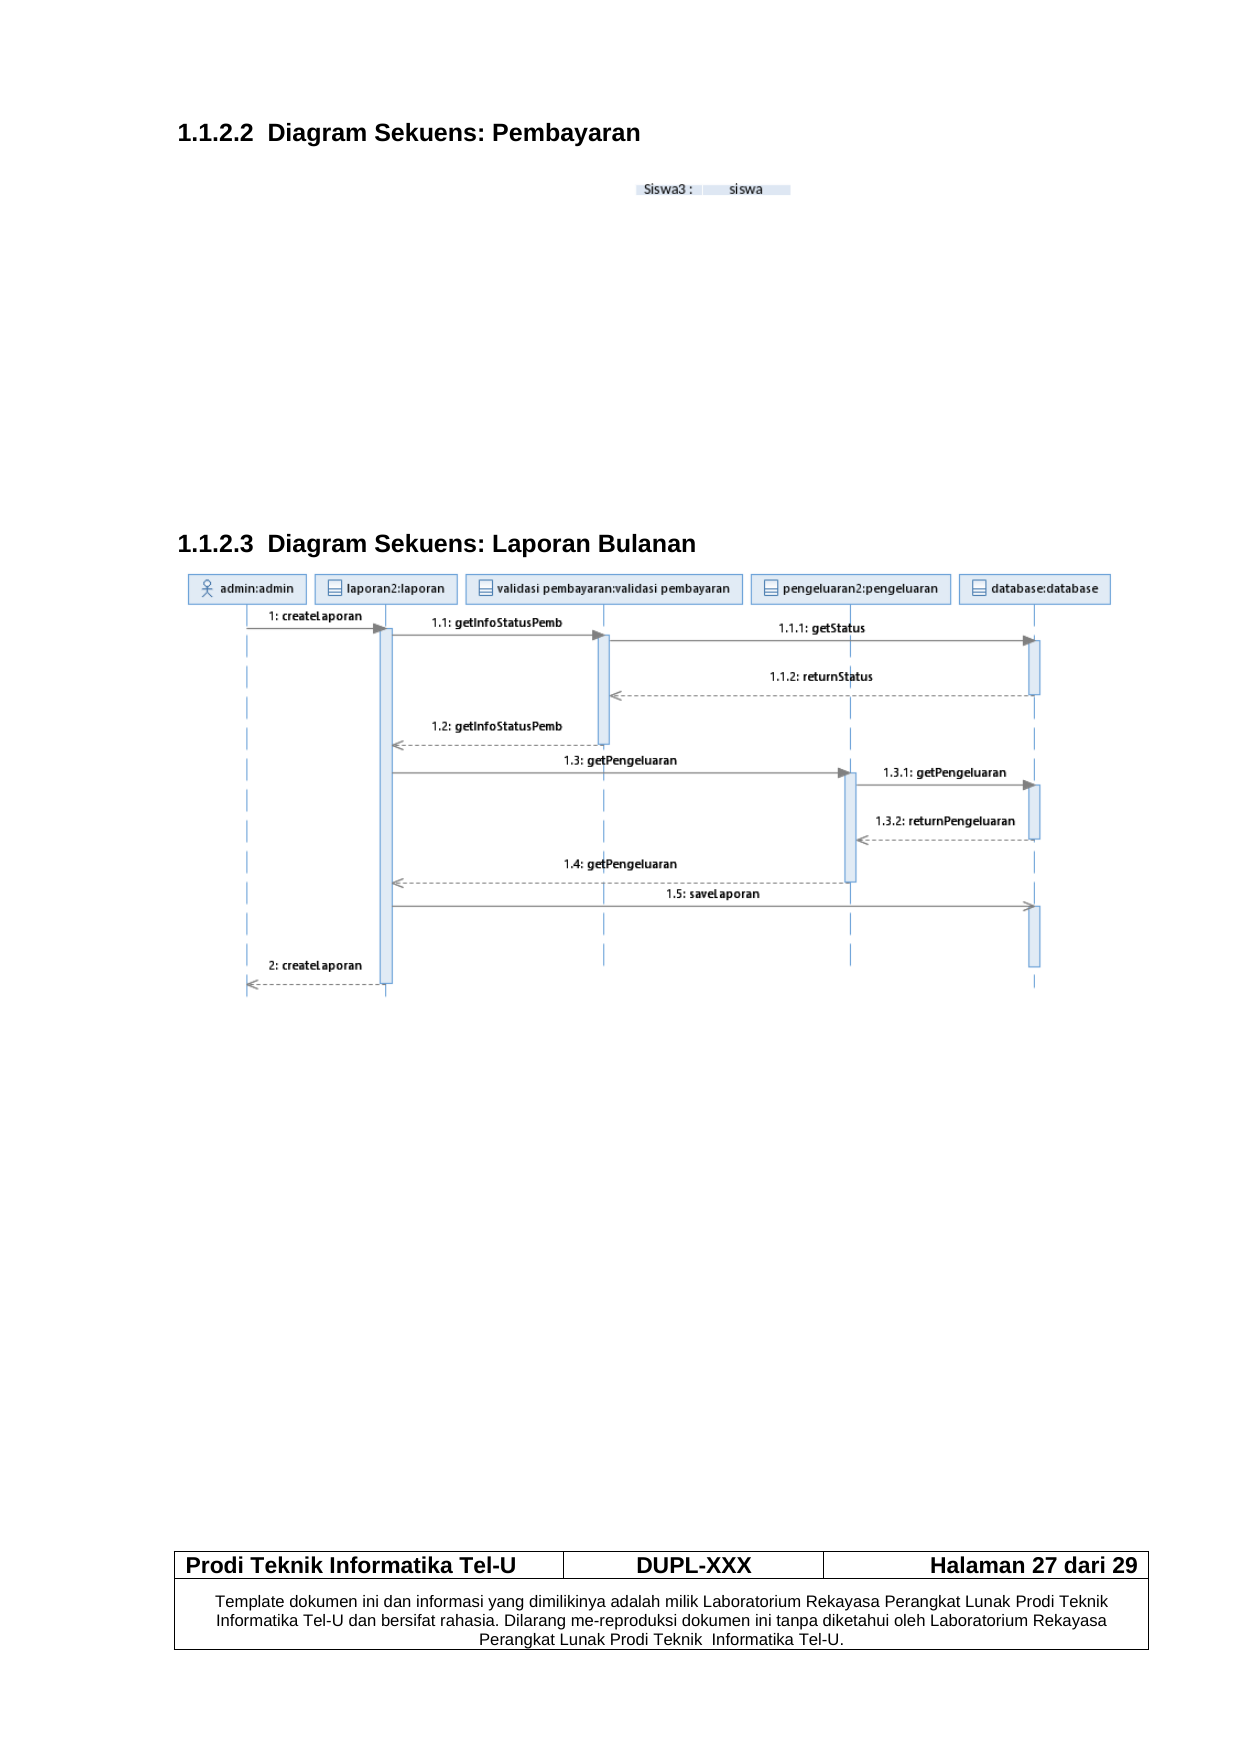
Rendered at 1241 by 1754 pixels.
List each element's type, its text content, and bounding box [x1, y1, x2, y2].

subtitle Diagram Sekuens: Laporan Bulanan [177, 528, 1122, 557]
picture [177, 563, 1122, 1016]
subtitle Diagram Sekuens: Pembayaran [177, 118, 1122, 147]
